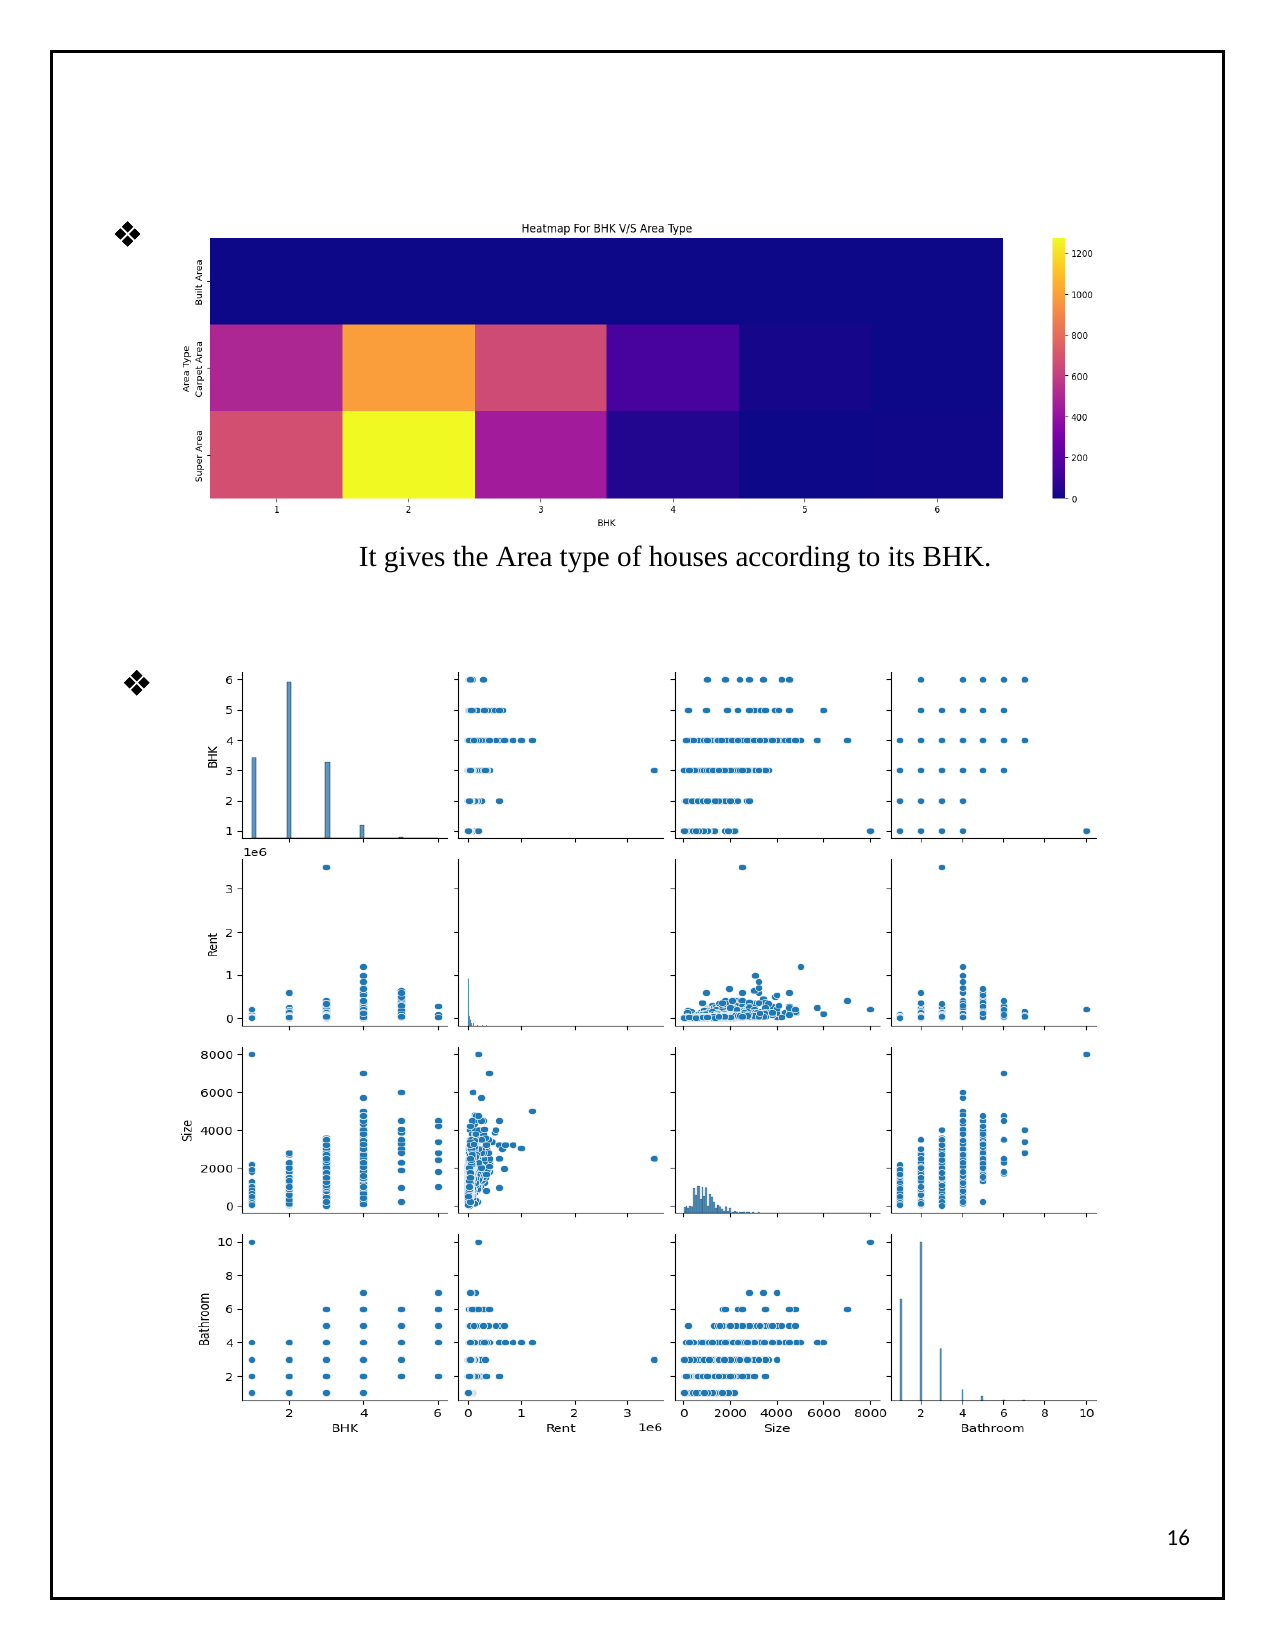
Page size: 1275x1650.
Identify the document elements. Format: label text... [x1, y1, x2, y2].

text It gives the Area type of houses according to its BHK. [225, 539, 1125, 573]
picture [171, 664, 1104, 1442]
picture [176, 216, 1099, 534]
